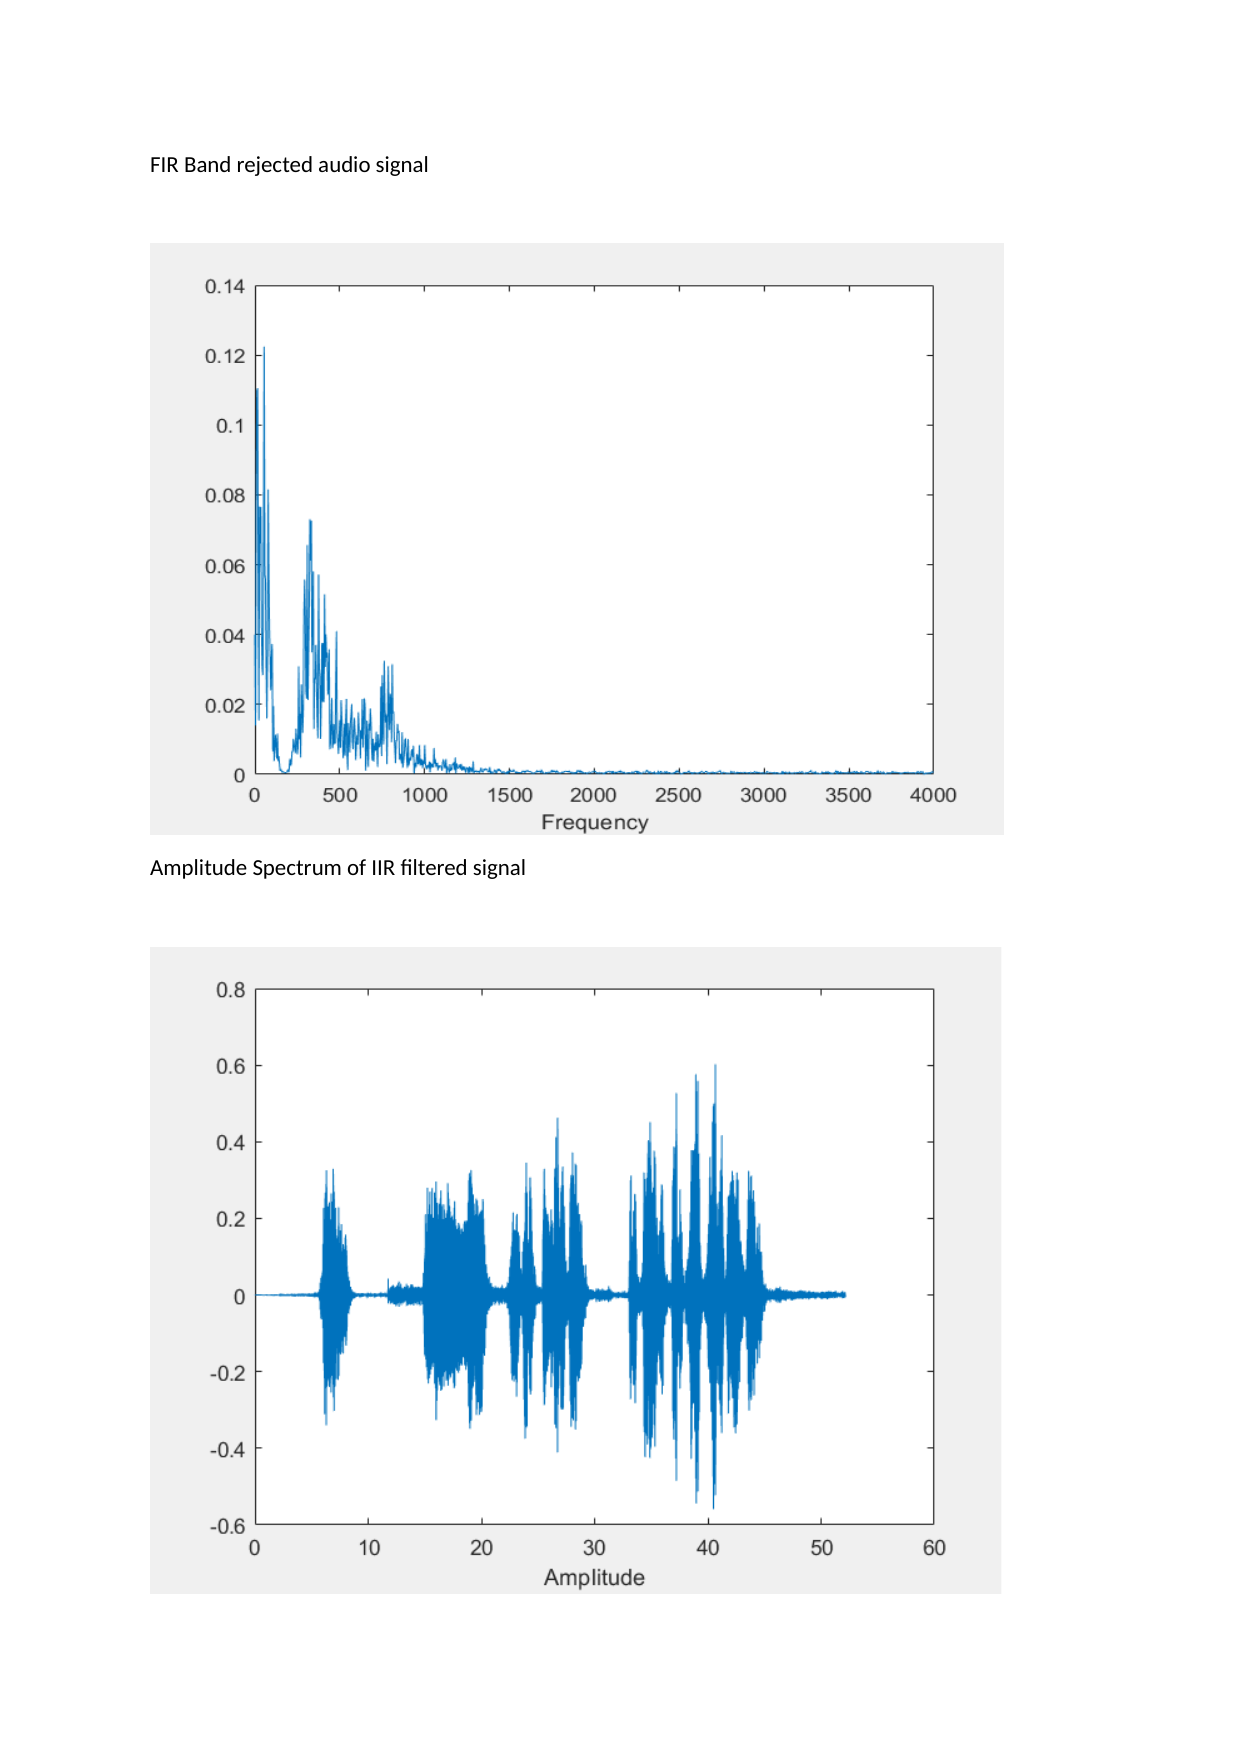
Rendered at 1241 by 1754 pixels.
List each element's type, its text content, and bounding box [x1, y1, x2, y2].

picture [150, 243, 1004, 835]
text FIR Band rejected audio signal [150, 150, 1090, 178]
text Amplitude Spectrum of IIR filtered signal [150, 853, 1090, 881]
picture [150, 947, 1002, 1594]
